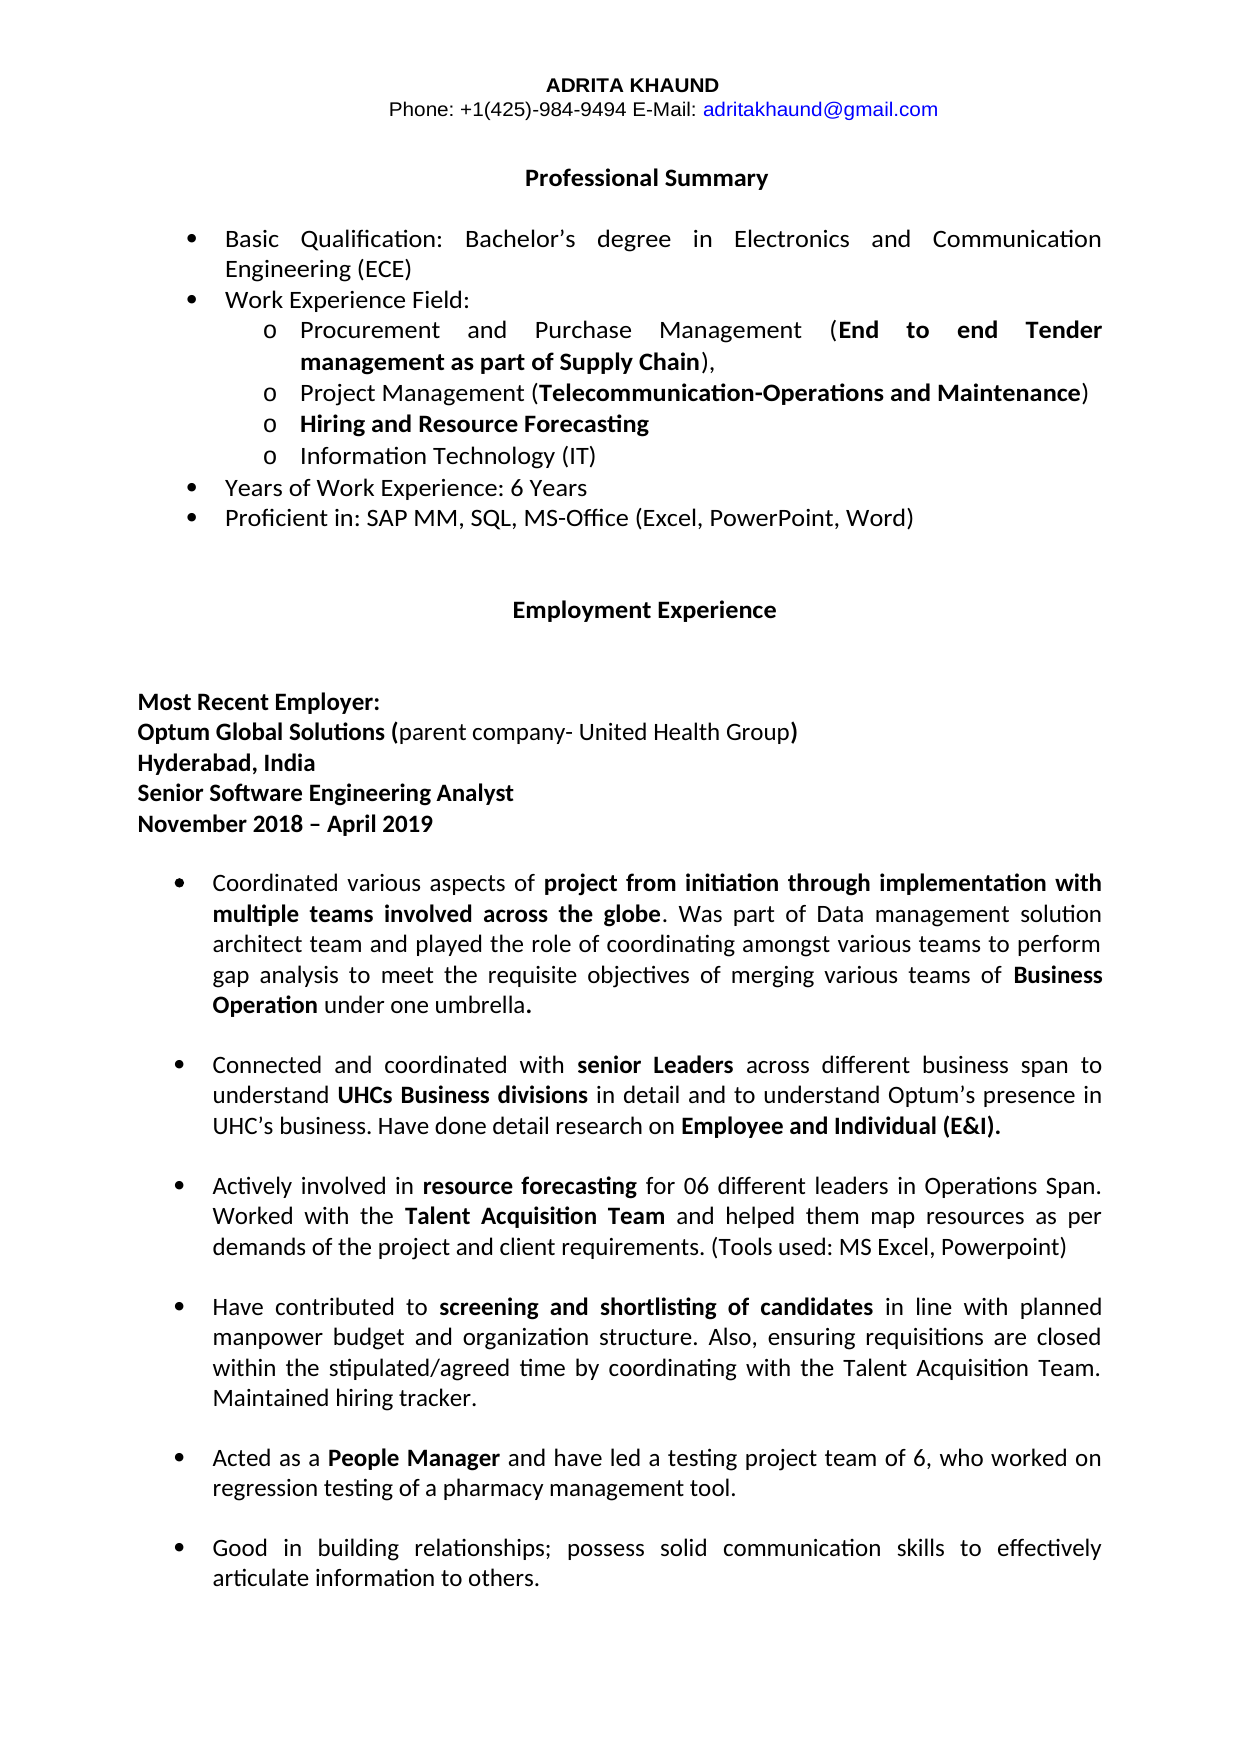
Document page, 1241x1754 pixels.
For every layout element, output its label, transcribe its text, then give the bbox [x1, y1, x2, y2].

list Coordinated various aspects of project from initiation through implementation with multiple teams involved across the globe. Was part of Data management solution architect team and played the role of coordinating amongst various teams to perform gap analysis to meet the requisite objectives of merging various teams of Business Operation under one umbrella. [175, 867, 1103, 1020]
list Actively involved in resource forecasting for 06 different leaders in Operations Span. Worked with the Talent Acquisition Team and helped them map resources as per demands of the project and client requirements. (Tools used: MS Excel, Powerpoint) [175, 1170, 1103, 1261]
list Connected and coordinated with senior Leaders across different business span to understand UHCs Business divisions in detail and to understand Optum’s presence in UHC’s business. Have done detail research on Employee and Individual (E&I). [175, 1049, 1103, 1141]
subtitle Information Technology (IT) [262, 440, 1103, 472]
subtitle Proficient in: SAP MM, SQL, MS-Office (Excel, PowerPoint, Word) [187, 502, 1103, 533]
subtitle Professional Summary [525, 162, 1103, 192]
subtitle Hiring and Resource Forecasting [262, 408, 1103, 440]
subtitle November 2018 – April 2019 [137, 808, 1103, 838]
subtitle Years of Work Experience: 6 Years [187, 472, 1103, 502]
list Have contributed to screening and shortlisting of candidates in line with planned manpower budget and organization structure. Also, ensuring requisitions are closed within the stipulated/agreed time by coordinating with the Talent Acquisition Team. Maintained hiring tracker. [175, 1291, 1103, 1413]
subtitle Senior Software Engineering Analyst [137, 777, 1103, 808]
subtitle Hyderabad, India [137, 747, 1103, 777]
subtitle Procurement and Purchase Management (End to end Tender management as part of Supply Chain), [262, 314, 1103, 377]
subtitle Work Experience Field: [187, 284, 1103, 314]
list Acted as a People Manager and have led a testing project team of 6, who worked on regression testing of a pharmacy management tool. [175, 1442, 1103, 1503]
subtitle Employment Experience [437, 594, 1103, 624]
subtitle Most Recent Employer: [137, 686, 1103, 716]
list Good in building relationships; possess solid communication skills to effectively articulate information to others. [175, 1532, 1103, 1593]
subtitle Basic Qualification: Bachelor’s degree in Electronics and Communication Engineering (ECE) [187, 223, 1103, 284]
subtitle Optum Global Solutions (parent company- United Health Group) [137, 716, 1103, 747]
subtitle Project Management (Telecommunication-Operations and Maintenance) [262, 377, 1103, 408]
